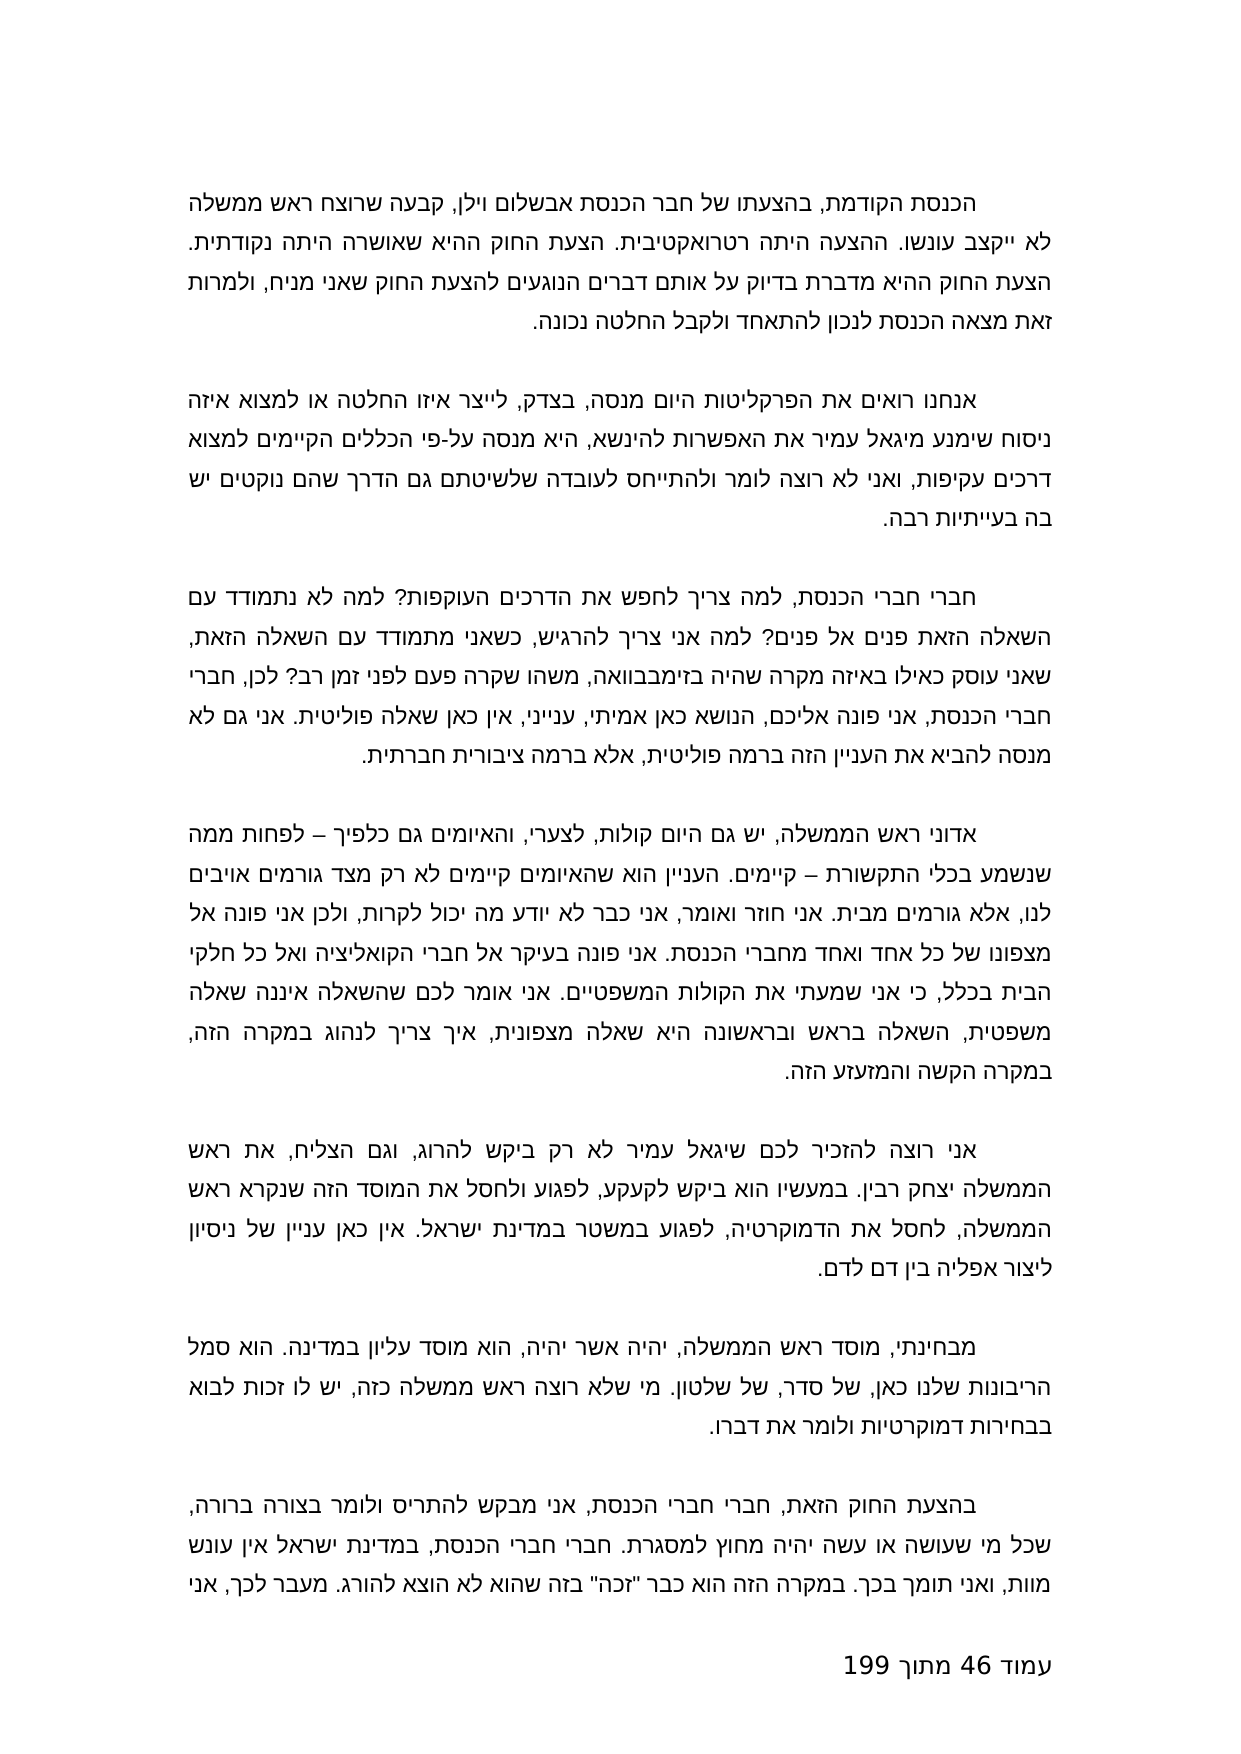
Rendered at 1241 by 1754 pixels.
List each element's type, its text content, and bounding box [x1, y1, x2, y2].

text אנחנו רואים את הפרקליטות היום מנסה, בצדק, לייצר איזו החלטה או למצוא איזה ניסוח שימנע מיגאל עמיר את האפשרות להינשא, היא מנסה על-פי הכללים הקיימים למצוא דרכים עקיפות, ואני לא רוצה לומר ולהתייחס לעובדה שלשיטתם גם הדרך שהם נוקטים יש בה בעייתיות רבה. [187, 387, 1053, 532]
text אדוני ראש הממשלה, יש גם היום קולות, לצערי, והאיומים גם כלפיך – לפחות ממה שנשמע בכלי התקשורת – קיימים. העניין הוא שהאיומים קיימים לא רק מצד גורמים אויבים לנו, אלא גורמים מבית. אני חוזר ואומר, אני כבר לא יודע מה יכול לקרות, ולכן אני פונה אל מצפונו של כל אחד ואחד מחברי הכנסת. אני פונה בעיקר אל חברי הקואליציה ואל כל חלקי הבית בכלל, כי אני שמעתי את הקולות המשפטיים. אני אומר לכם שהשאלה איננה שאלה משפטית, השאלה בראש ובראשונה היא שאלה מצפונית, איך צריך לנהוג במקרה הזה, במקרה הקשה והמזעזע הזה. [187, 821, 1053, 1084]
text אני רוצה להזכיר לכם שיגאל עמיר לא רק ביקש להרוג, וגם הצליח, את ראש הממשלה יצחק רבין. במעשיו הוא ביקש לקעקע, לפגוע ולחסל את המוסד הזה שנקרא ראש הממשלה, לחסל את הדמוקרטיה, לפגוע במשטר במדינת ישראל. אין כאן עניין של ניסיון ליצור אפליה בין דם לדם. [187, 1137, 1053, 1282]
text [187, 1492, 1053, 1598]
text חברי חברי הכנסת, למה צריך לחפש את הדרכים העוקפות? למה לא נתמודד עם השאלה הזאת פנים אל פנים? למה אני צריך להרגיש, כשאני מתמודד עם השאלה הזאת, שאני עוסק כאילו באיזה מקרה שהיה בזימבבוואה, משהו שקרה פעם לפני זמן רב? לכן, חברי חברי הכנסת, אני פונה אליכם, הנושא כאן אמיתי, ענייני, אין כאן שאלה פוליטית. אני גם לא מנסה להביא את העניין הזה ברמה פוליטית, אלא ברמה ציבורית חברתית. [187, 584, 1053, 768]
text מבחינתי, מוסד ראש הממשלה, יהיה אשר יהיה, הוא מוסד עליון במדינה. הוא סמל הריבונות שלנו כאן, של סדר, של שלטון. מי שלא רוצה ראש ממשלה כזה, יש לו זכות לבוא בבחירות דמוקרטיות ולומר את דברו. [187, 1334, 1053, 1440]
text הכנסת הקודמת, בהצעתו של חבר הכנסת אבשלום וילן, קבעה שרוצח ראש ממשלה לא ייקצב עונשו. ההצעה היתה רטרואקטיבית. הצעת החוק ההיא שאושרה היתה נקודתית. הצעת החוק ההיא מדברת בדיוק על אותם דברים הנוגעים להצעת החוק שאני מניח, ולמרות זאת מצאה הכנסת לנכון להתאחד ולקבל החלטה נכונה. [187, 189, 1053, 334]
